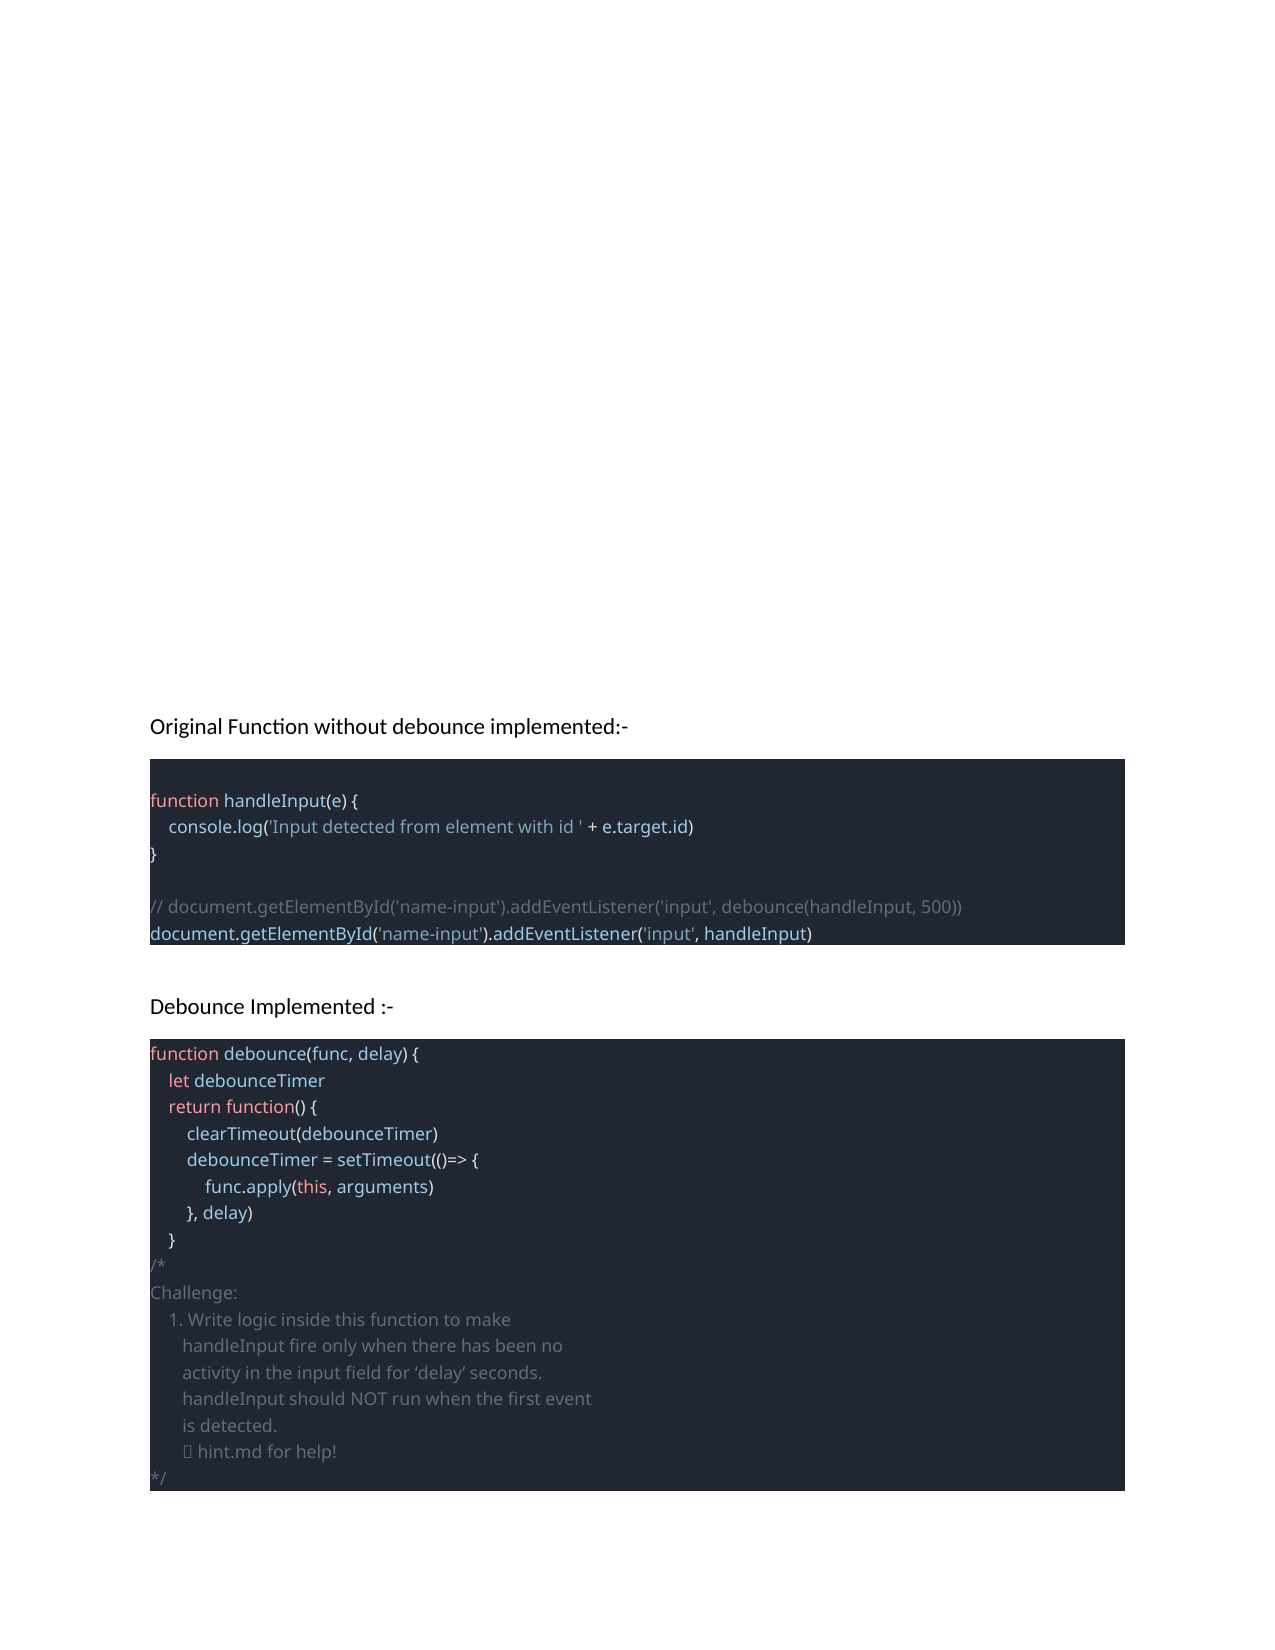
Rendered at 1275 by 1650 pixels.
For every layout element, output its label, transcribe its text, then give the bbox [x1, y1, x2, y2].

text func.apply(this, arguments) [150, 1172, 1125, 1198]
text } [150, 839, 1125, 866]
text function handleInput(e) { [150, 786, 1125, 812]
text activity in the input field for ‘delay’ seconds. [150, 1358, 1125, 1384]
text Debounce Implemented :- [150, 992, 1125, 1020]
text return function() { [150, 1092, 1125, 1119]
text let debounceTimer [150, 1066, 1125, 1092]
text debounceTimer = setTimeout(()=> { [150, 1145, 1125, 1172]
text // document.getElementById('name-input').addEventListener('input', debounce(handleInput, 500)) [150, 892, 1125, 919]
text Original Function without debounce implemented:- [150, 712, 1125, 741]
text }, delay) [150, 1198, 1125, 1225]
text console.log('Input detected from element with id ' + e.target.id) [150, 812, 1125, 839]
text 1. Write logic inside this function to make [150, 1305, 1125, 1331]
text function debounce(func, delay) { [150, 1039, 1125, 1066]
text clearTimeout(debounceTimer) [150, 1119, 1125, 1145]
text Challenge: [150, 1278, 1125, 1305]
text handleInput should NOT run when the first event [150, 1384, 1125, 1411]
text handleInput fire only when there has been no [150, 1331, 1125, 1358]
text /* [150, 1252, 1125, 1278]
text */ [150, 1464, 1125, 1491]
text is detected. [150, 1411, 1125, 1437]
text 🛟 hint.md for help! [150, 1437, 1125, 1464]
text } [150, 1225, 1125, 1252]
text document.getElementById('name-input').addEventListener('input', handleInput) [150, 919, 1125, 945]
